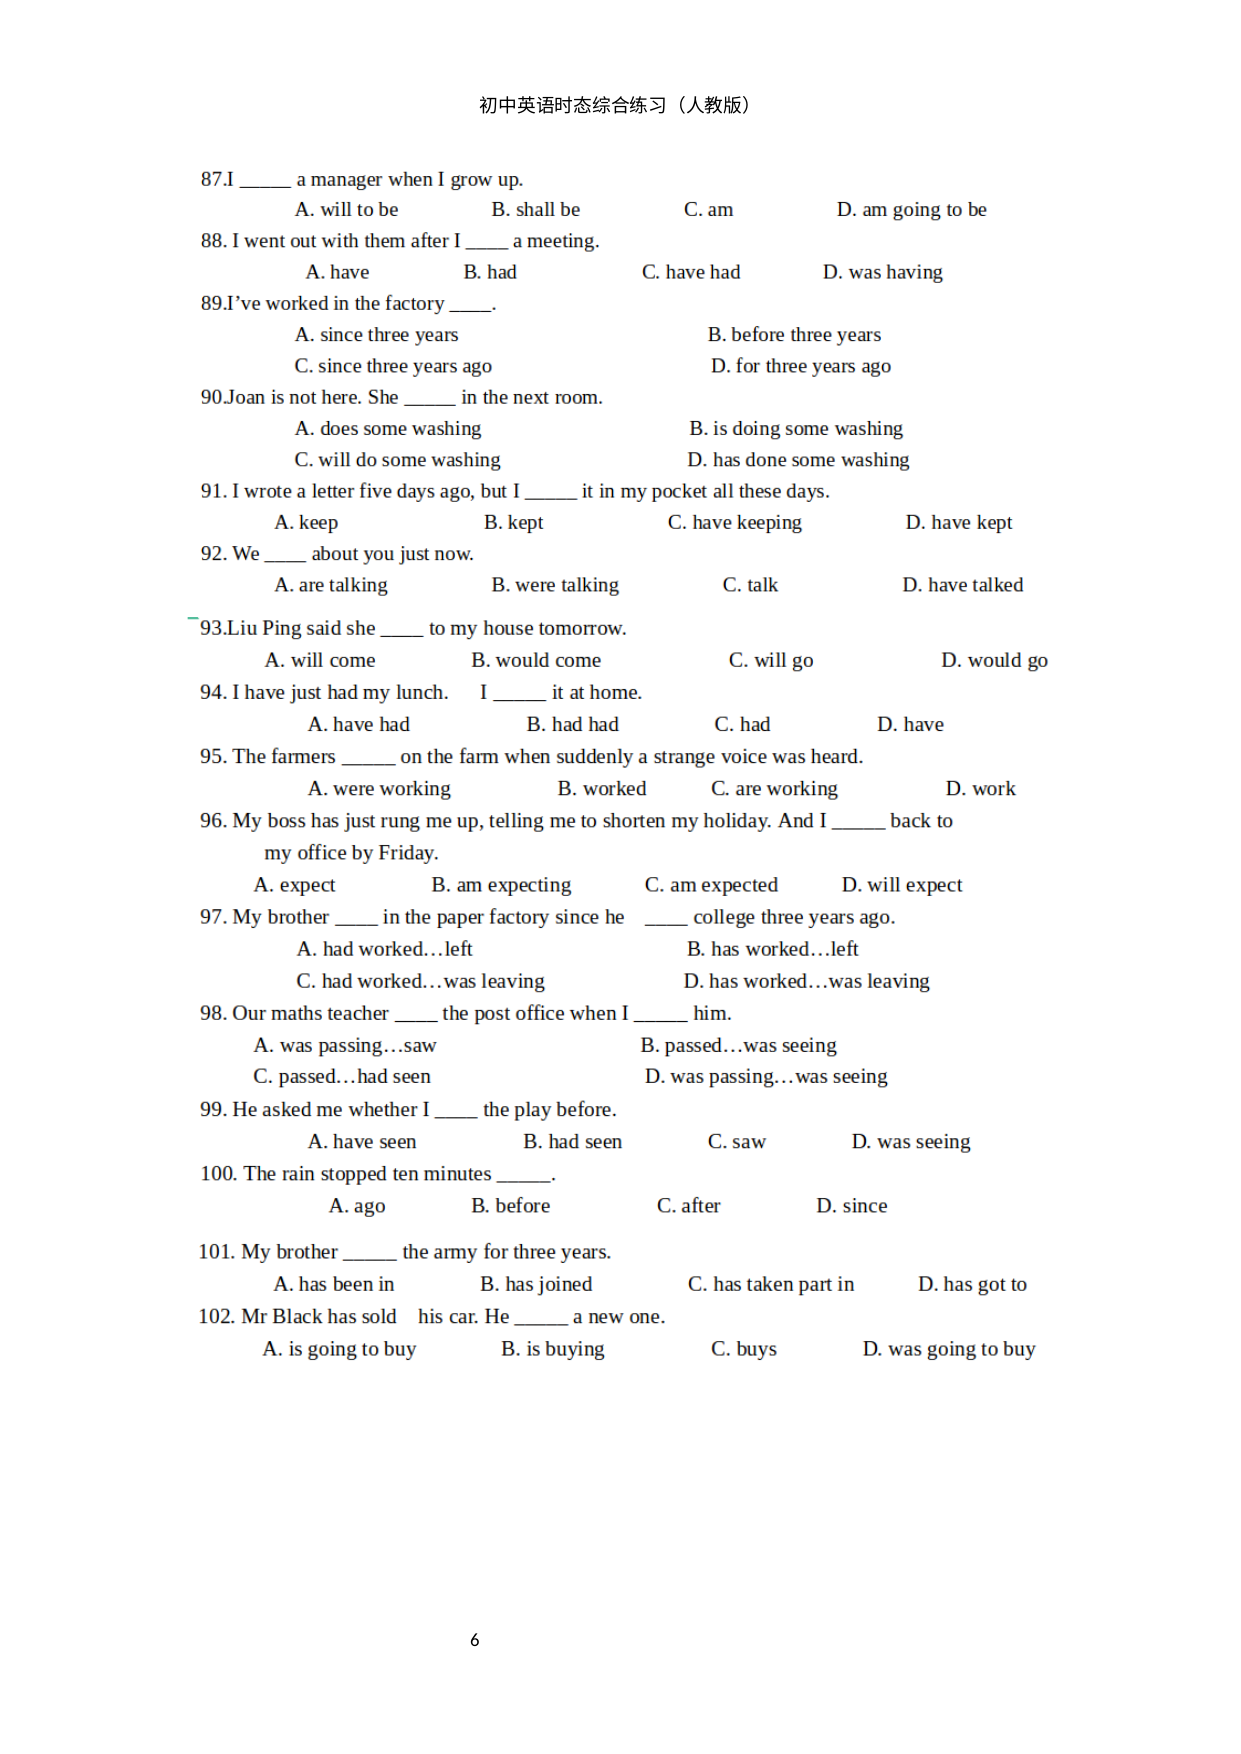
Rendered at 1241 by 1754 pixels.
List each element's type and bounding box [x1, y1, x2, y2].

picture [187, 617, 1053, 1218]
picture [187, 162, 1052, 599]
picture [187, 1234, 1053, 1369]
